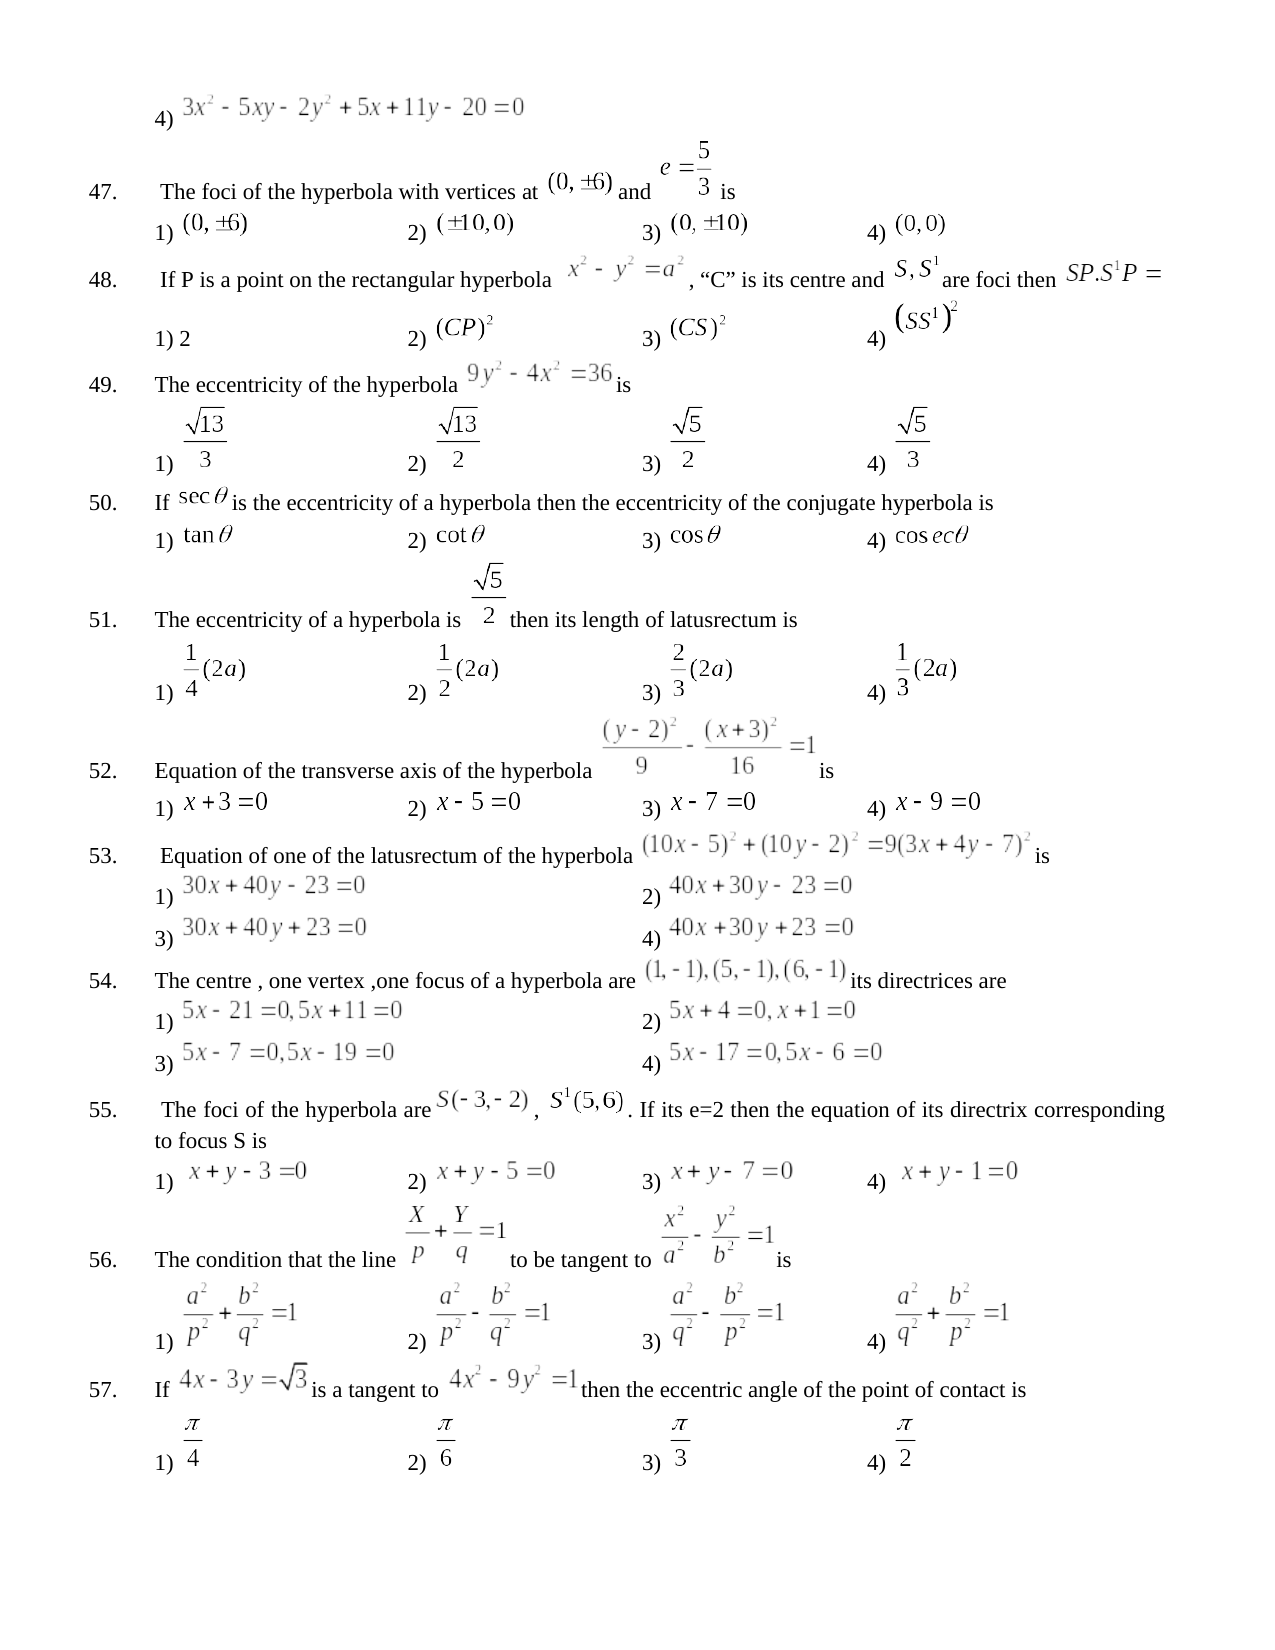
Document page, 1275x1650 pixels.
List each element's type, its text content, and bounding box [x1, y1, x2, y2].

text 1) 2) 3) 4) [89, 1276, 1167, 1354]
text 50. If is the eccentricity of a hyperbola then the eccentricity of the conjugate hyperbola is [89, 480, 1167, 515]
text 57. If is a tangent to then the eccentric angle of the point of contact is [89, 1358, 1167, 1402]
text 1) 2) 3) 4) [89, 637, 1167, 706]
text 51. The eccentricity of a hyperbola is then its length of latusrectum is [89, 557, 1167, 633]
text 1) 2) 3) 4) [89, 208, 1167, 246]
text 1) 2) [89, 997, 1167, 1035]
text 55. The foci of the hyperbola are, . If its e=2 then the equation of its directrix corresponding to focus S is [89, 1080, 1167, 1153]
text 3) 4) [89, 1039, 1167, 1076]
text 49. The eccentricity of the hyperbola is [89, 355, 1167, 397]
text 1) 2) 3) 4) [89, 519, 1167, 553]
text 3) 4) [89, 914, 1167, 951]
text 1) 2) 3) 4) [89, 787, 1167, 822]
text 54. The centre , one vertex ,one focus of a hyperbola are its directrices are [89, 955, 1167, 993]
text 1) 2) [89, 872, 1167, 910]
text 1) 2) 3) 4) [89, 401, 1167, 476]
text 1) 2) 3) 4) [89, 1157, 1167, 1195]
text 52. Equation of the transverse axis of the hyperbola is [89, 709, 1167, 783]
text 48. If P is a point on the rectangular hyperbola , “C” is its centre and are foci then [89, 249, 1167, 292]
text 47. The foci of the hyperbola with vertices at and is [89, 135, 1167, 204]
text 1) 2) 3) 4) [89, 1406, 1167, 1475]
text 53. Equation of one of the latusrectum of the hyperbola is [89, 826, 1167, 868]
text 1) 2 2) 3) 4) [89, 296, 1167, 351]
text 4) [89, 89, 1167, 131]
text 56. The condition that the line to be tangent to is [89, 1198, 1167, 1272]
